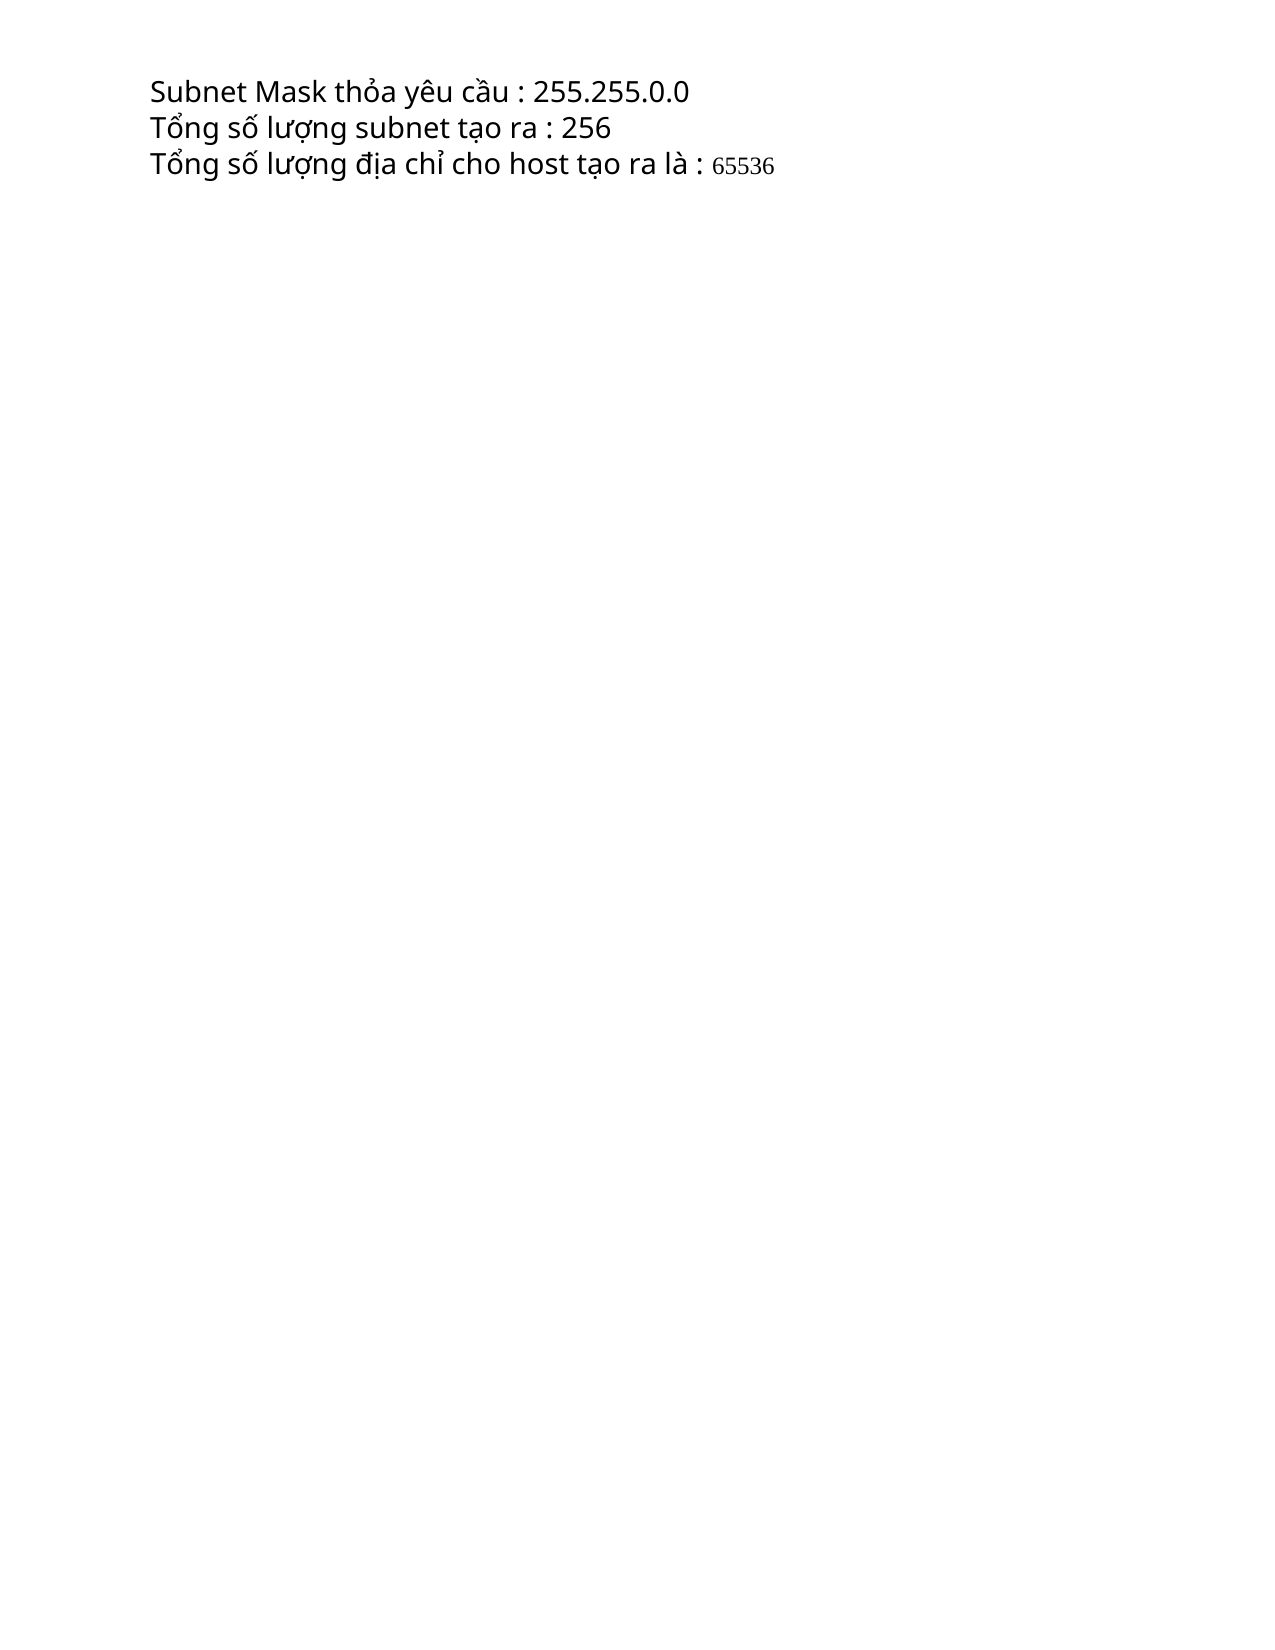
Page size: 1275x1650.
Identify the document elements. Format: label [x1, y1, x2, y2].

text [150, 73, 888, 182]
